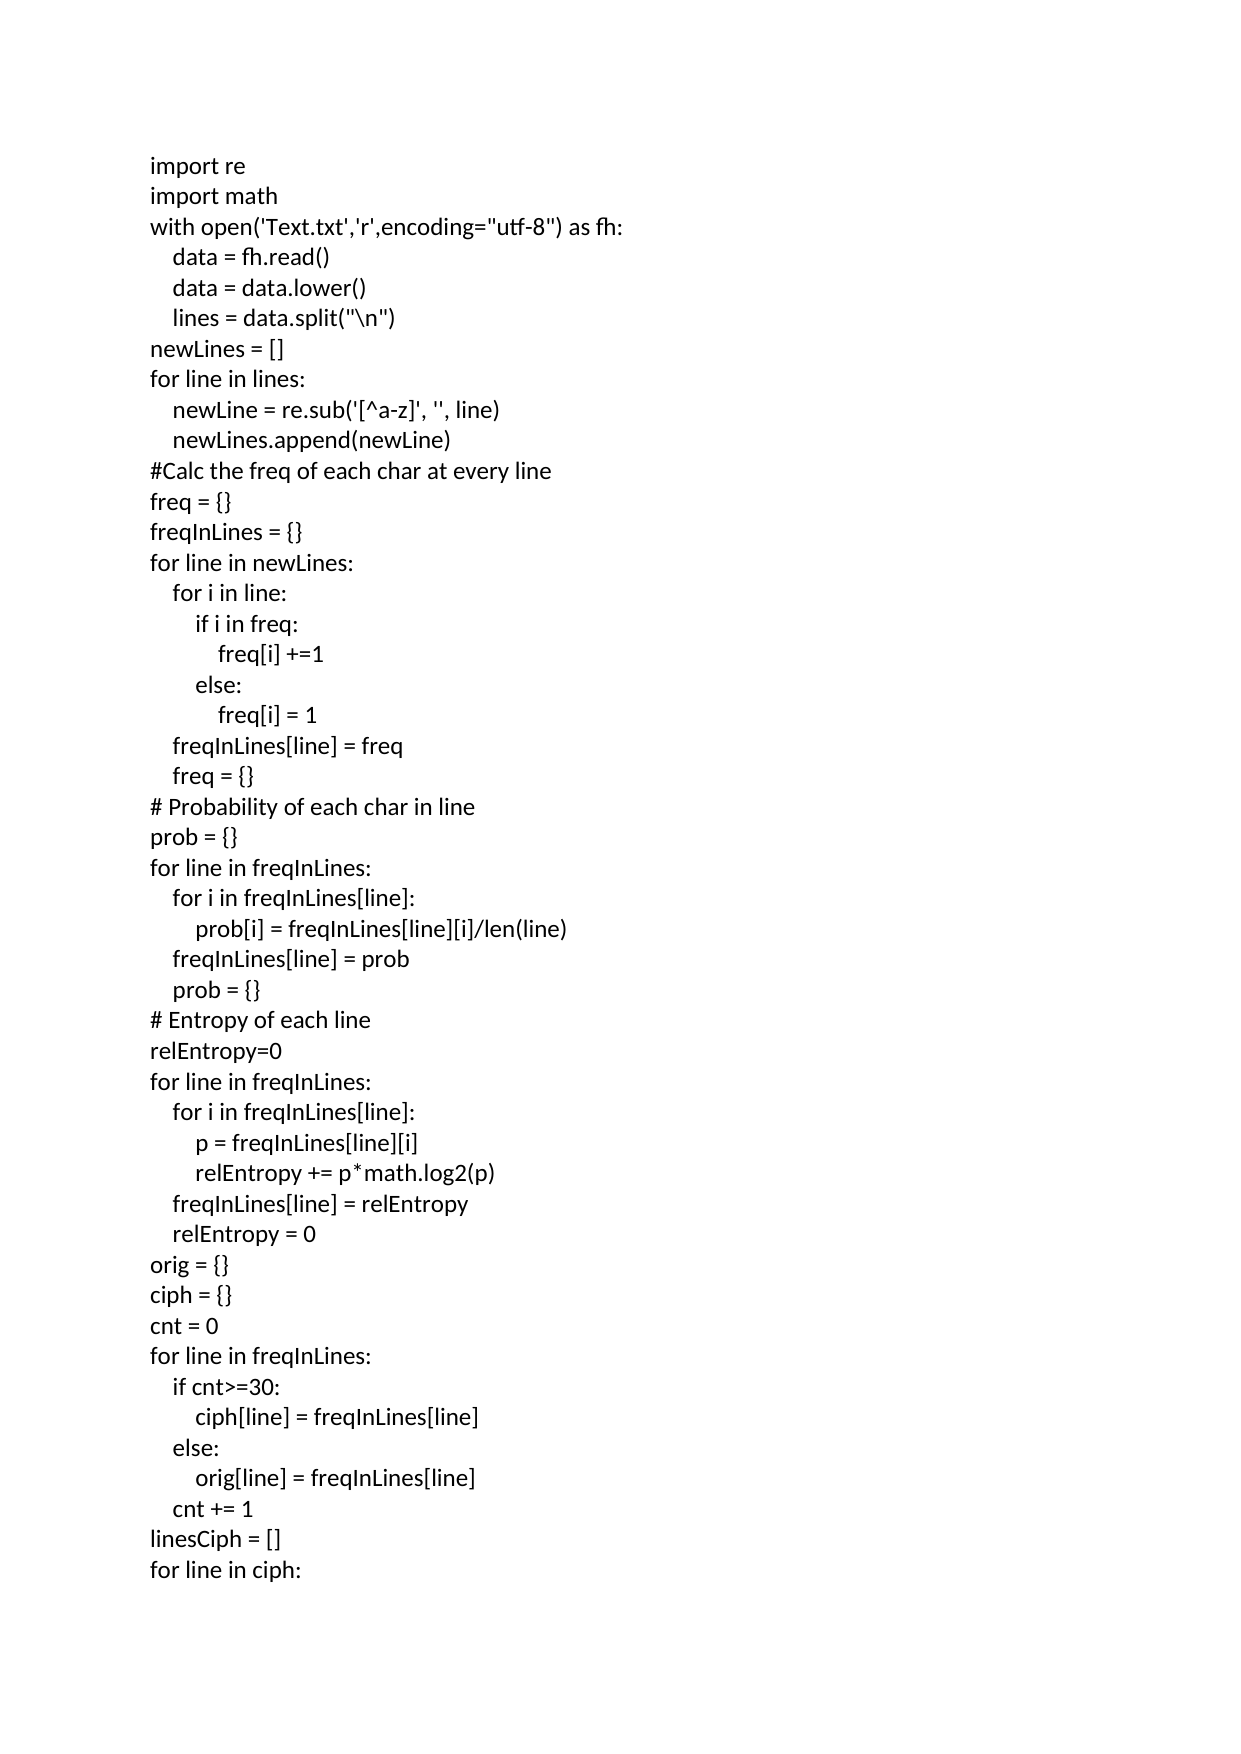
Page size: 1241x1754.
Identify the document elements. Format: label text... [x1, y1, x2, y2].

text lines = data.split("\n") [150, 303, 1090, 333]
text relEntropy += p*math.log2(p) [150, 1157, 1090, 1188]
text freq[i] +=1 [150, 638, 1090, 669]
text for line in freqInLines: [150, 852, 1090, 882]
text relEntropy=0 [150, 1035, 1090, 1066]
text linesCiph = [] [150, 1523, 1090, 1554]
text prob = {} [150, 974, 1090, 1004]
text for line in ciph: [150, 1554, 1090, 1584]
text freq[i] = 1 [150, 699, 1090, 730]
text data = fh.read() [150, 242, 1090, 272]
text cnt = 0 [150, 1310, 1090, 1340]
text orig = {} [150, 1249, 1090, 1279]
text freqInLines[line] = relEntropy [150, 1188, 1090, 1218]
text for line in freqInLines: [150, 1340, 1090, 1371]
text newLines.append(newLine) [150, 425, 1090, 455]
text for i in line: [150, 577, 1090, 608]
text with open('Text.txt','r',encoding="utf-8") as fh: [150, 211, 1090, 242]
text else: [150, 669, 1090, 699]
text ciph[line] = freqInLines[line] [150, 1401, 1090, 1432]
text data = data.lower() [150, 272, 1090, 303]
text #Calc the freq of each char at every line [150, 455, 1090, 486]
text newLine = re.sub('[^a-z]', '', line) [150, 394, 1090, 425]
text freq = {} [150, 760, 1090, 791]
text relEntropy = 0 [150, 1218, 1090, 1249]
text prob[i] = freqInLines[line][i]/len(line) [150, 913, 1090, 943]
text if cnt>=30: [150, 1371, 1090, 1401]
text freqInLines = {} [150, 516, 1090, 547]
text cnt += 1 [150, 1493, 1090, 1523]
text if i in freq: [150, 608, 1090, 638]
text import re [150, 150, 1090, 181]
text p = freqInLines[line][i] [150, 1127, 1090, 1157]
text freqInLines[line] = freq [150, 730, 1090, 760]
text freq = {} [150, 486, 1090, 516]
text # Entropy of each line [150, 1004, 1090, 1035]
text for i in freqInLines[line]: [150, 882, 1090, 913]
text # Probability of each char in line [150, 791, 1090, 821]
text for i in freqInLines[line]: [150, 1096, 1090, 1127]
text ciph = {} [150, 1279, 1090, 1310]
text for line in lines: [150, 364, 1090, 394]
text prob = {} [150, 821, 1090, 852]
text for line in newLines: [150, 547, 1090, 577]
text freqInLines[line] = prob [150, 943, 1090, 974]
text for line in freqInLines: [150, 1066, 1090, 1096]
text newLines = [] [150, 333, 1090, 364]
text else: [150, 1432, 1090, 1462]
text orig[line] = freqInLines[line] [150, 1462, 1090, 1493]
text import math [150, 181, 1090, 211]
